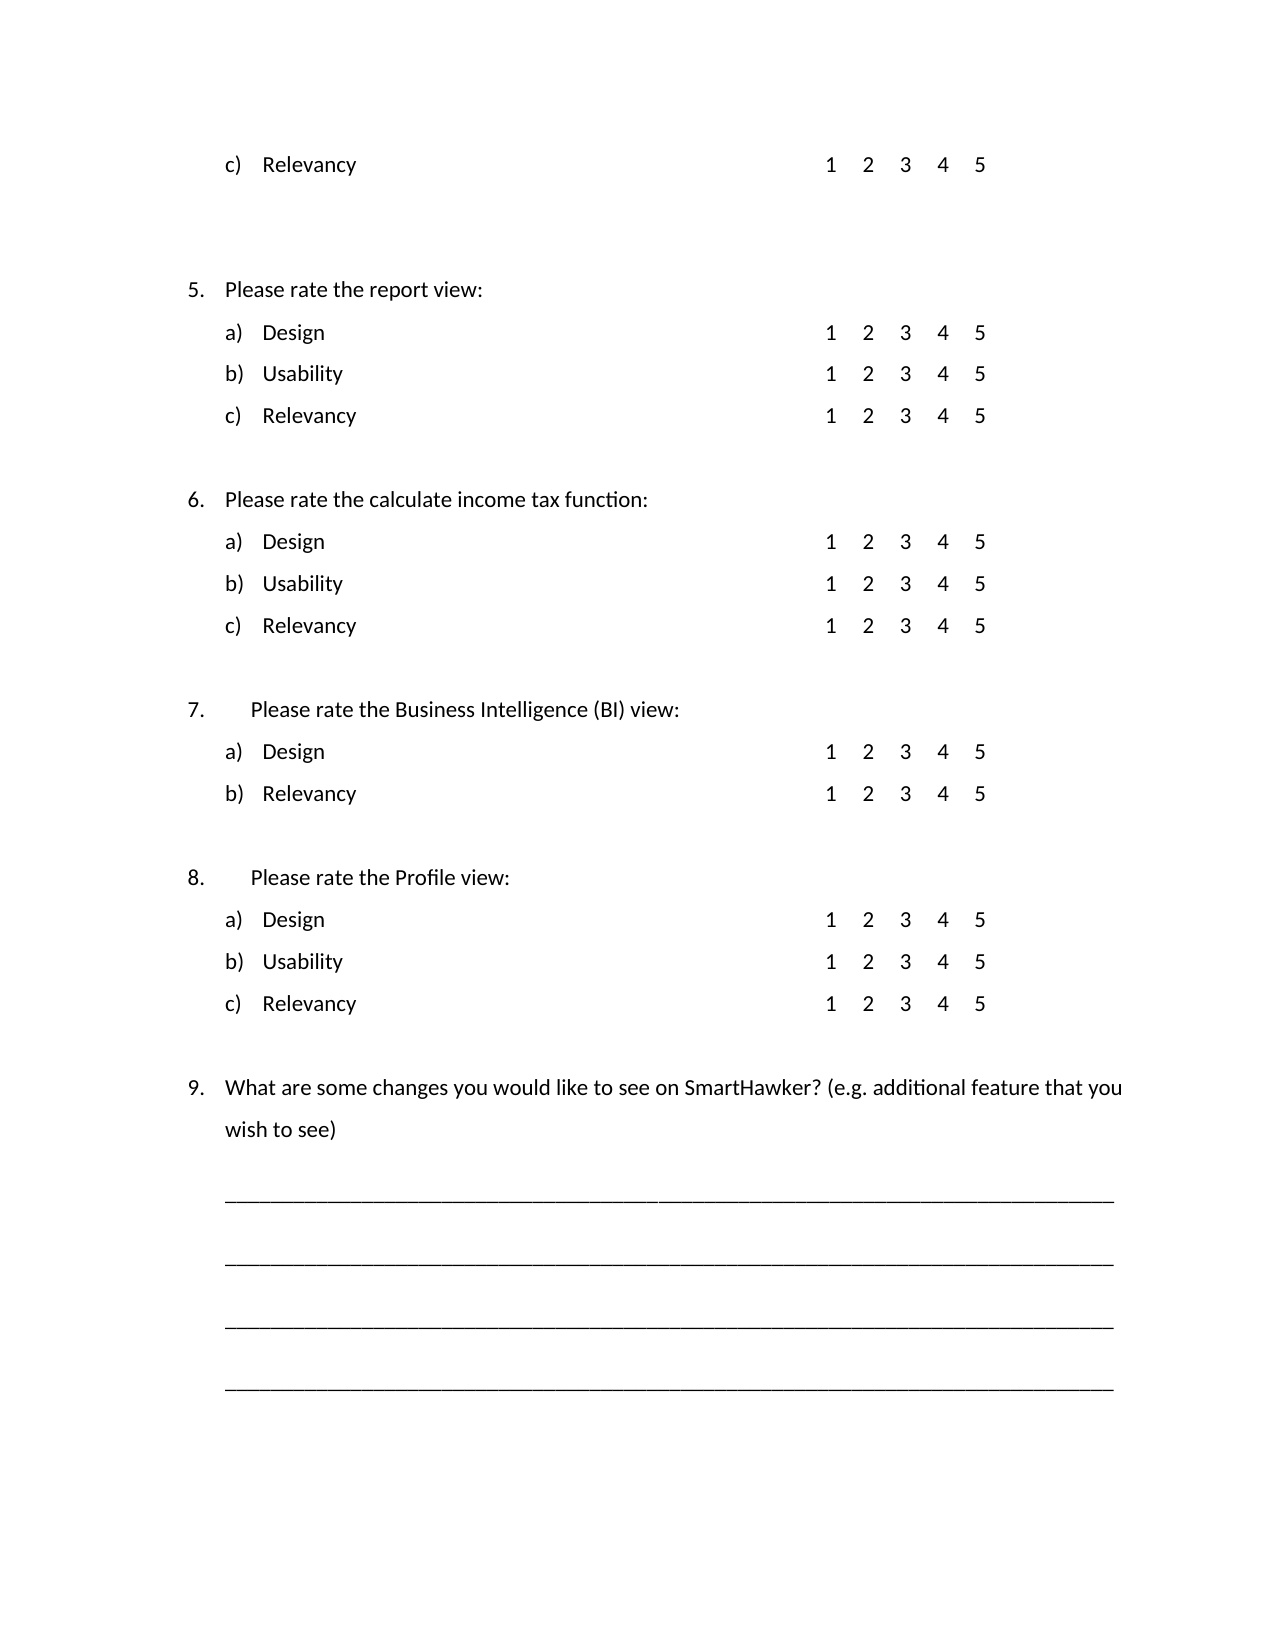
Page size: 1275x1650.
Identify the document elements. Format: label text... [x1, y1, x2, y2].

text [225, 1366, 1125, 1394]
list Design 1 2 3 4 5 [225, 318, 1125, 346]
list Please rate the Profile view: [187, 863, 1125, 891]
list Relevancy 1 2 3 4 5 [225, 611, 1125, 639]
list Please rate the Business Intelligence (BI) view: [187, 695, 1125, 723]
text ______________________________________________________________________________ [225, 1178, 1125, 1206]
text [225, 1304, 1125, 1332]
list Design 1 2 3 4 5 [225, 737, 1125, 765]
list Relevancy 1 2 3 4 5 [225, 779, 1125, 807]
list Relevancy 1 2 3 4 5 [225, 402, 1125, 429]
list Relevancy 1 2 3 4 5 [225, 150, 1125, 178]
list Please rate the calculate income tax function: [187, 486, 1125, 513]
list Design 1 2 3 4 5 [225, 905, 1125, 933]
list Usability 1 2 3 4 5 [225, 947, 1125, 975]
text ______________________________________________________________________________ [225, 1241, 1125, 1269]
list Usability 1 2 3 4 5 [225, 569, 1125, 597]
list Please rate the report view: [187, 276, 1125, 304]
list What are some changes you would like to see on SmartHawker? (e.g. additional feature that you wish to see) [187, 1073, 1125, 1143]
list Relevancy 1 2 3 4 5 [225, 989, 1125, 1017]
list Design 1 2 3 4 5 [225, 527, 1125, 556]
list Usability 1 2 3 4 5 [225, 359, 1125, 388]
